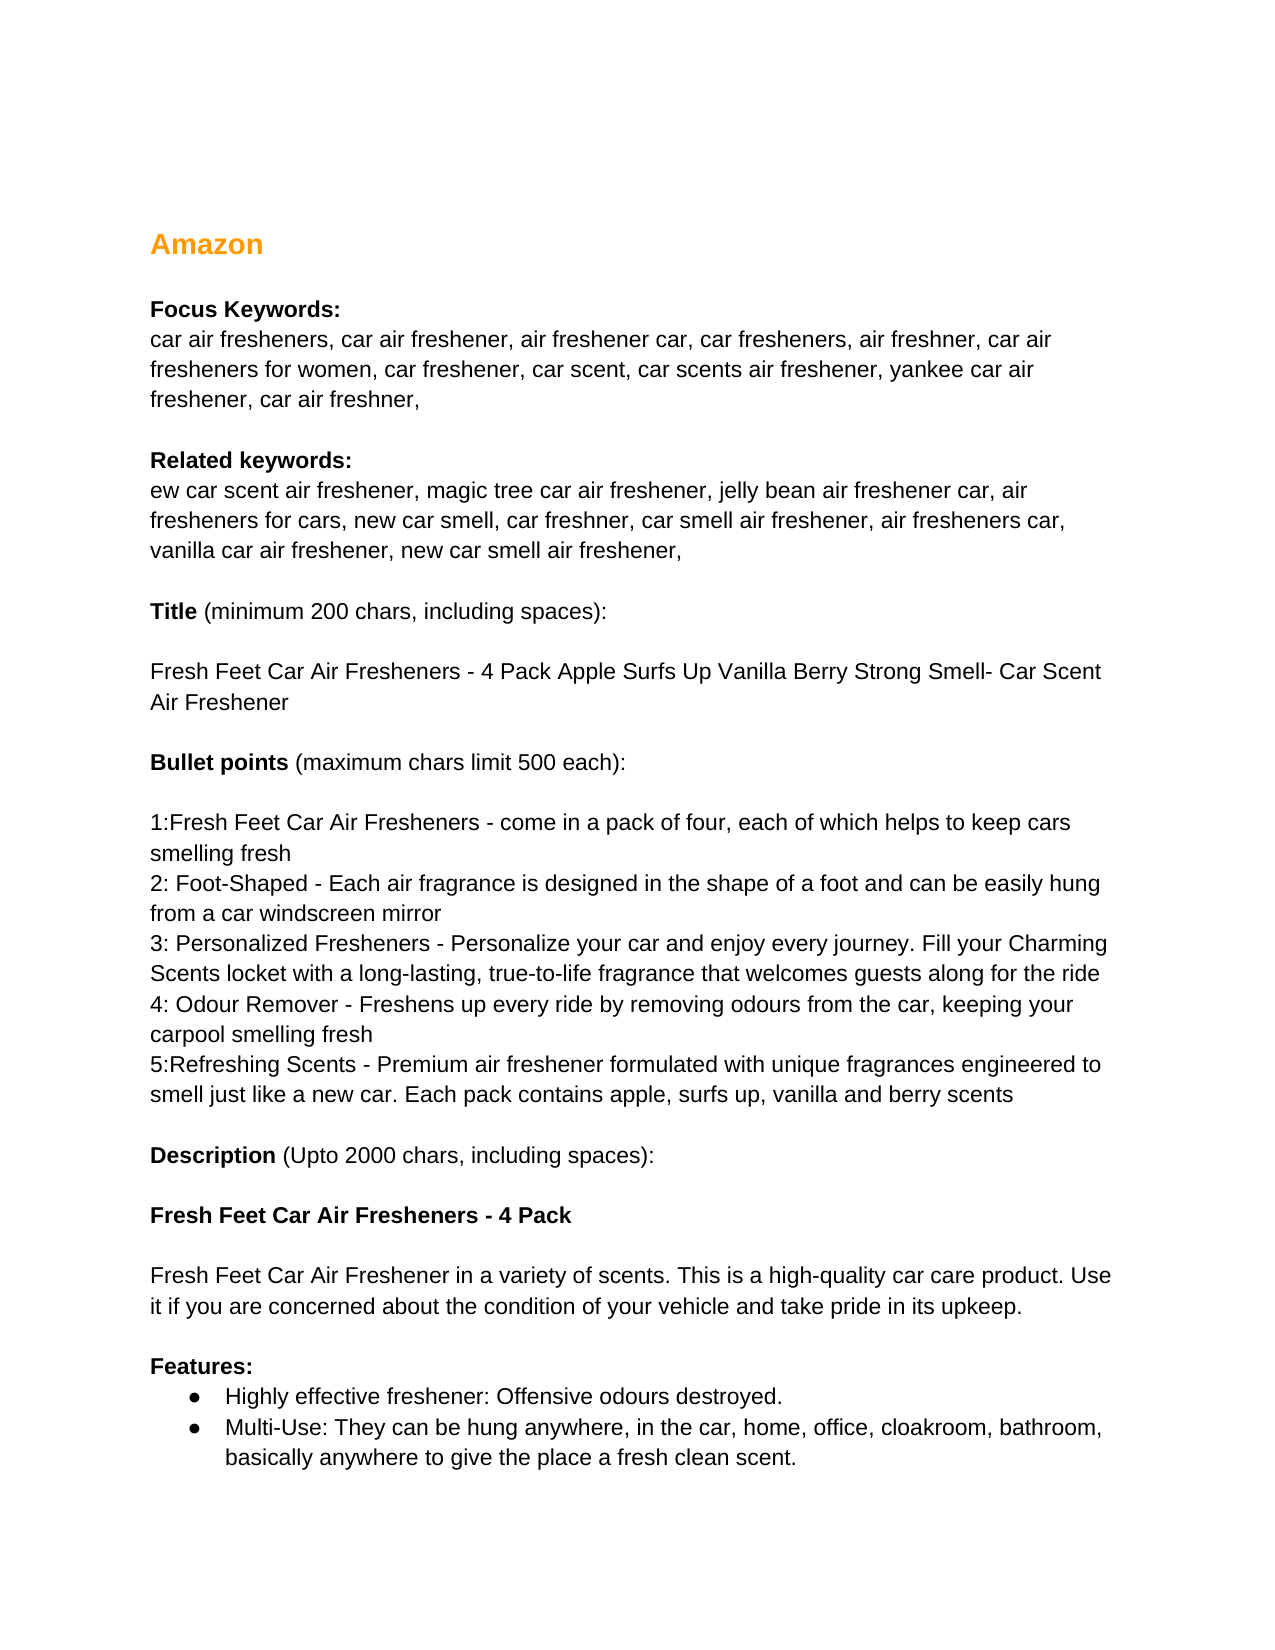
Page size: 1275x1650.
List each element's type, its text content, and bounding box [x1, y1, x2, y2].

text 3: Personalized Fresheners - Personalize your car and enjoy every journey. Fill your Charming Scents locket with a long-lasting, true-to-life fragrance that welcomes guests along for the ride [150, 930, 1125, 987]
text Features: [150, 1353, 1125, 1379]
text car air fresheners, car air freshener, air freshener car, car fresheners, air freshner, car air fresheners for women, car freshener, car scent, car scents air freshener, yankee car air freshener, car air freshner, [150, 326, 1125, 413]
text Title (minimum 200 chars, including spaces): [150, 598, 1125, 624]
text Fresh Feet Car Air Fresheners - 4 Pack [150, 1202, 1125, 1228]
list Multi-Use: They can be hung anywhere, in the car, home, office, cloakroom, bathroom, basically anywhere to give the place a fresh clean scent. [187, 1413, 1125, 1470]
text Fresh Feet Car Air Freshener in a variety of scents. This is a high-quality car care product. Use it if you are concerned about the condition of your vehicle and take pride in its upkeep. [150, 1262, 1125, 1319]
text ew car scent air freshener, magic tree car air freshener, jelly bean air freshener car, air fresheners for cars, new car smell, car freshner, car smell air freshener, air fresheners car, vanilla car air freshener, new car smell air freshener, [150, 477, 1125, 564]
list Highly effective freshener: Offensive odours destroyed. [187, 1383, 1125, 1410]
text Fresh Feet Car Air Fresheners - 4 Pack Apple Surfs Up Vanilla Berry Strong Smell- Car Scent Air Freshener [150, 658, 1125, 715]
text 4: Odour Remover - Freshens up every ride by removing odours from the car, keeping your carpool smelling fresh [150, 991, 1125, 1047]
text Focus Keywords: [150, 296, 1125, 322]
text 2: Foot-Shaped - Each air fragrance is designed in the shape of a foot and can be easily hung from a car windscreen mirror [150, 870, 1125, 926]
text 5:Refreshing Scents - Premium air freshener formulated with unique fragrances engineered to smell just like a new car. Each pack contains apple, surfs up, vanilla and berry scents [150, 1051, 1125, 1108]
text 1:Fresh Feet Car Air Fresheners - come in a pack of four, each of which helps to keep cars smelling fresh [150, 809, 1125, 866]
text Description (Upto 2000 chars, including spaces): [150, 1142, 1125, 1168]
text Related keywords: [150, 447, 1125, 473]
text Amazon [150, 227, 1125, 261]
text Bullet points (maximum chars limit 500 each): [150, 749, 1125, 775]
